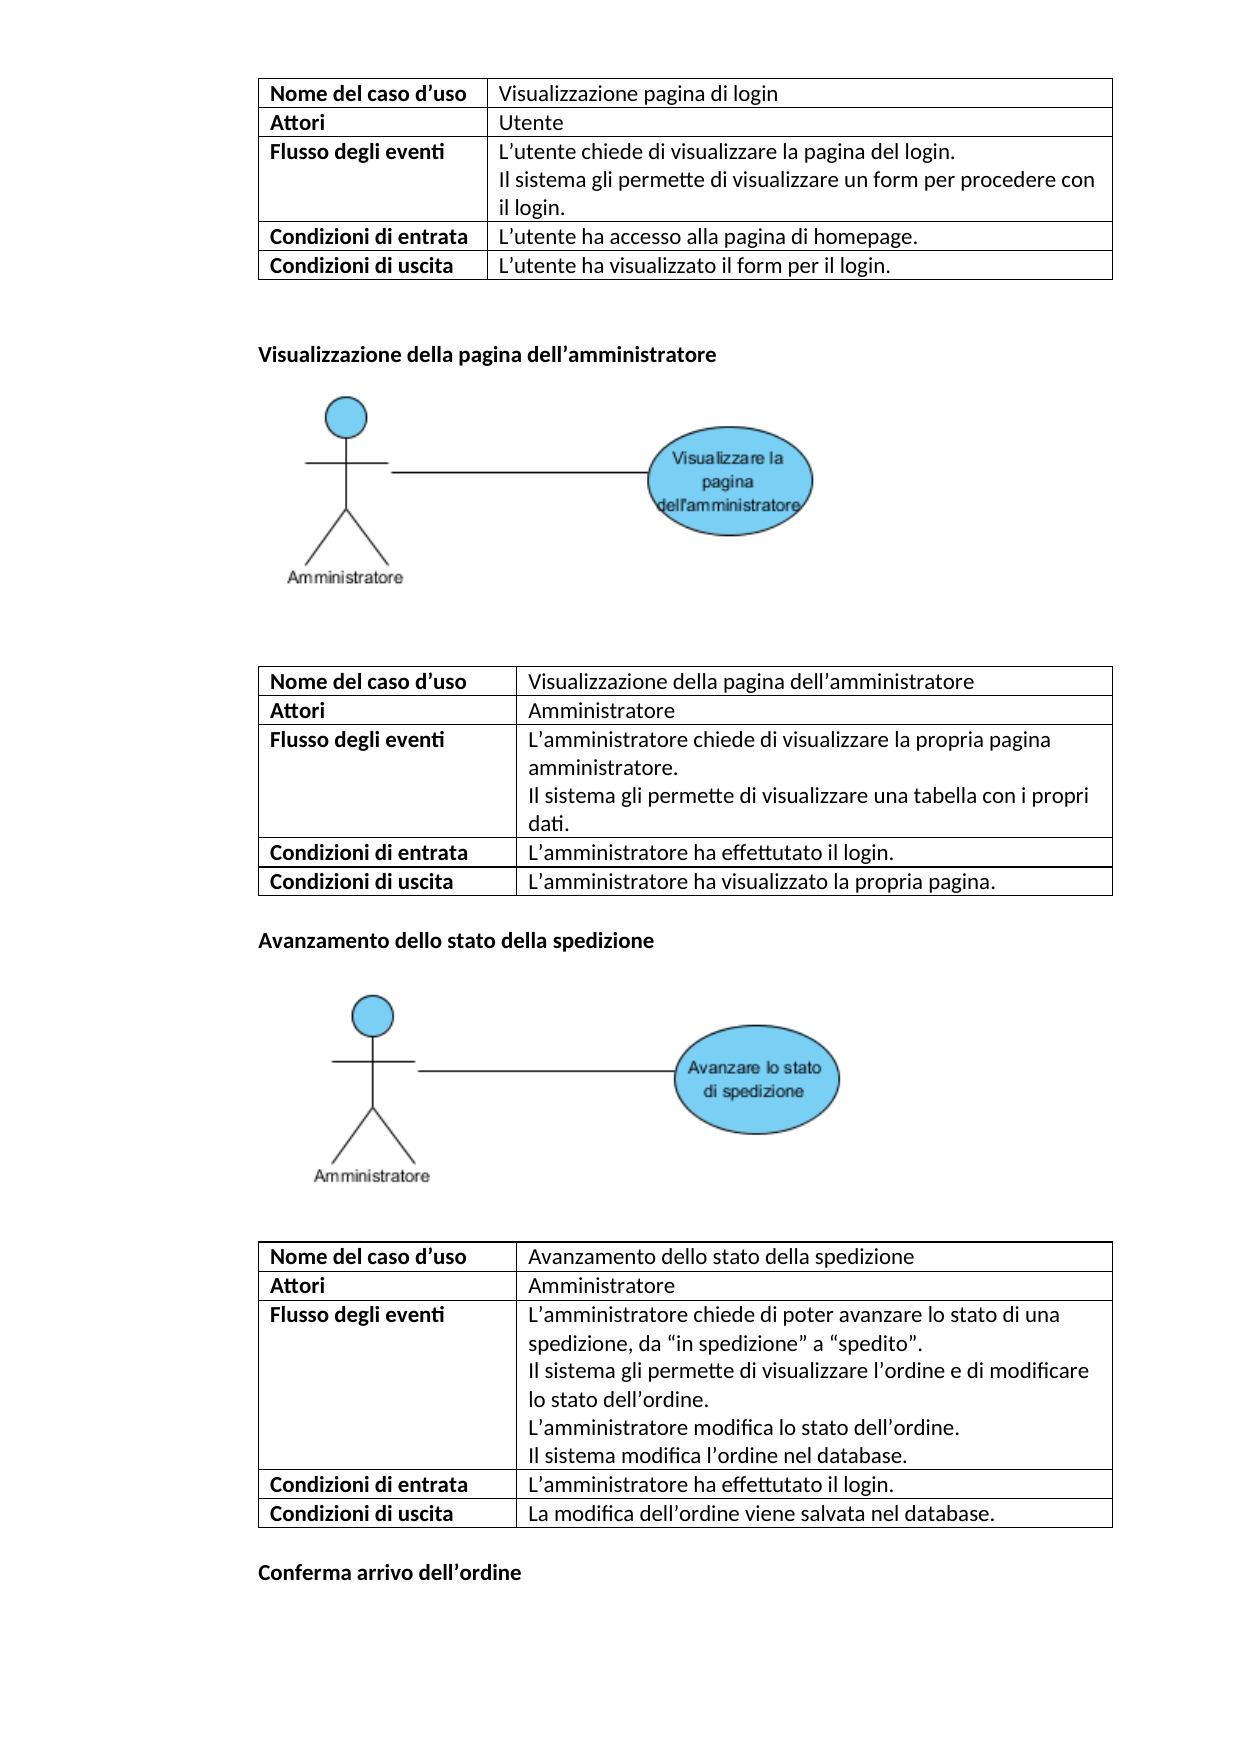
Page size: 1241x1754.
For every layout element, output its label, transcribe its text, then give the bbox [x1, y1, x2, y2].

table_cell L’amministratore ha effettutato il login. [517, 1470, 1112, 1498]
table_cell Condizioni di uscita [259, 1499, 516, 1527]
table_cell L’amministratore chiede di poter avanzare lo stato di una spedizione, da “in spedizione” a “spedito”. Il sistema gli permette di visualizzare l’ordine e di modificare lo stato dell’ordine. L’amministratore modifica lo stato dell’ordine. Il sistema modifica l’ordine nel database. [517, 1301, 1112, 1469]
table_header Nome del caso d’uso [259, 667, 516, 695]
table_cell Utente [488, 108, 1112, 136]
table_cell Amministratore [517, 696, 1112, 724]
table_cell Condizioni di uscita [259, 868, 516, 895]
table_cell Flusso degli eventi [259, 725, 516, 837]
table_cell Condizioni di entrata [259, 222, 487, 250]
picture [258, 370, 876, 648]
table_cell L’utente ha visualizzato il form per il login. [488, 251, 1112, 279]
table_cell Condizioni di entrata [259, 838, 516, 866]
table_cell Amministratore [517, 1272, 1112, 1299]
table_cell Attori [259, 108, 487, 136]
list Avanzamento dello stato della spedizione [258, 927, 1113, 955]
table_cell L’utente ha accesso alla pagina di homepage. [488, 222, 1112, 250]
table_header Visualizzazione pagina di login [488, 79, 1112, 107]
picture [258, 956, 930, 1223]
table_header Nome del caso d’uso [259, 1243, 516, 1271]
table_cell Flusso degli eventi [259, 137, 487, 221]
table_cell Condizioni di uscita [259, 251, 487, 279]
list Conferma arrivo dell’ordine [258, 1558, 1113, 1586]
list Visualizzazione della pagina dell’amministratore [258, 340, 1113, 368]
table_cell Attori [259, 696, 516, 724]
table_cell Condizioni di entrata [259, 1470, 516, 1498]
table_cell L’amministratore chiede di visualizzare la propria pagina amministratore. Il sistema gli permette di visualizzare una tabella con i propri dati. [517, 725, 1112, 837]
table_header Nome del caso d’uso [259, 79, 487, 107]
table_header Visualizzazione della pagina dell’amministratore [517, 667, 1112, 695]
table_cell L’utente chiede di visualizzare la pagina del login. Il sistema gli permette di visualizzare un form per procedere con il login. [488, 137, 1112, 221]
table_header Avanzamento dello stato della spedizione [517, 1243, 1112, 1271]
table_cell La modifica dell’ordine viene salvata nel database. [517, 1499, 1112, 1527]
table_cell Flusso degli eventi [259, 1301, 516, 1469]
table_cell Attori [259, 1272, 516, 1299]
table_cell L’amministratore ha effettutato il login. [517, 838, 1112, 866]
table_cell L’amministratore ha visualizzato la propria pagina. [517, 868, 1112, 895]
